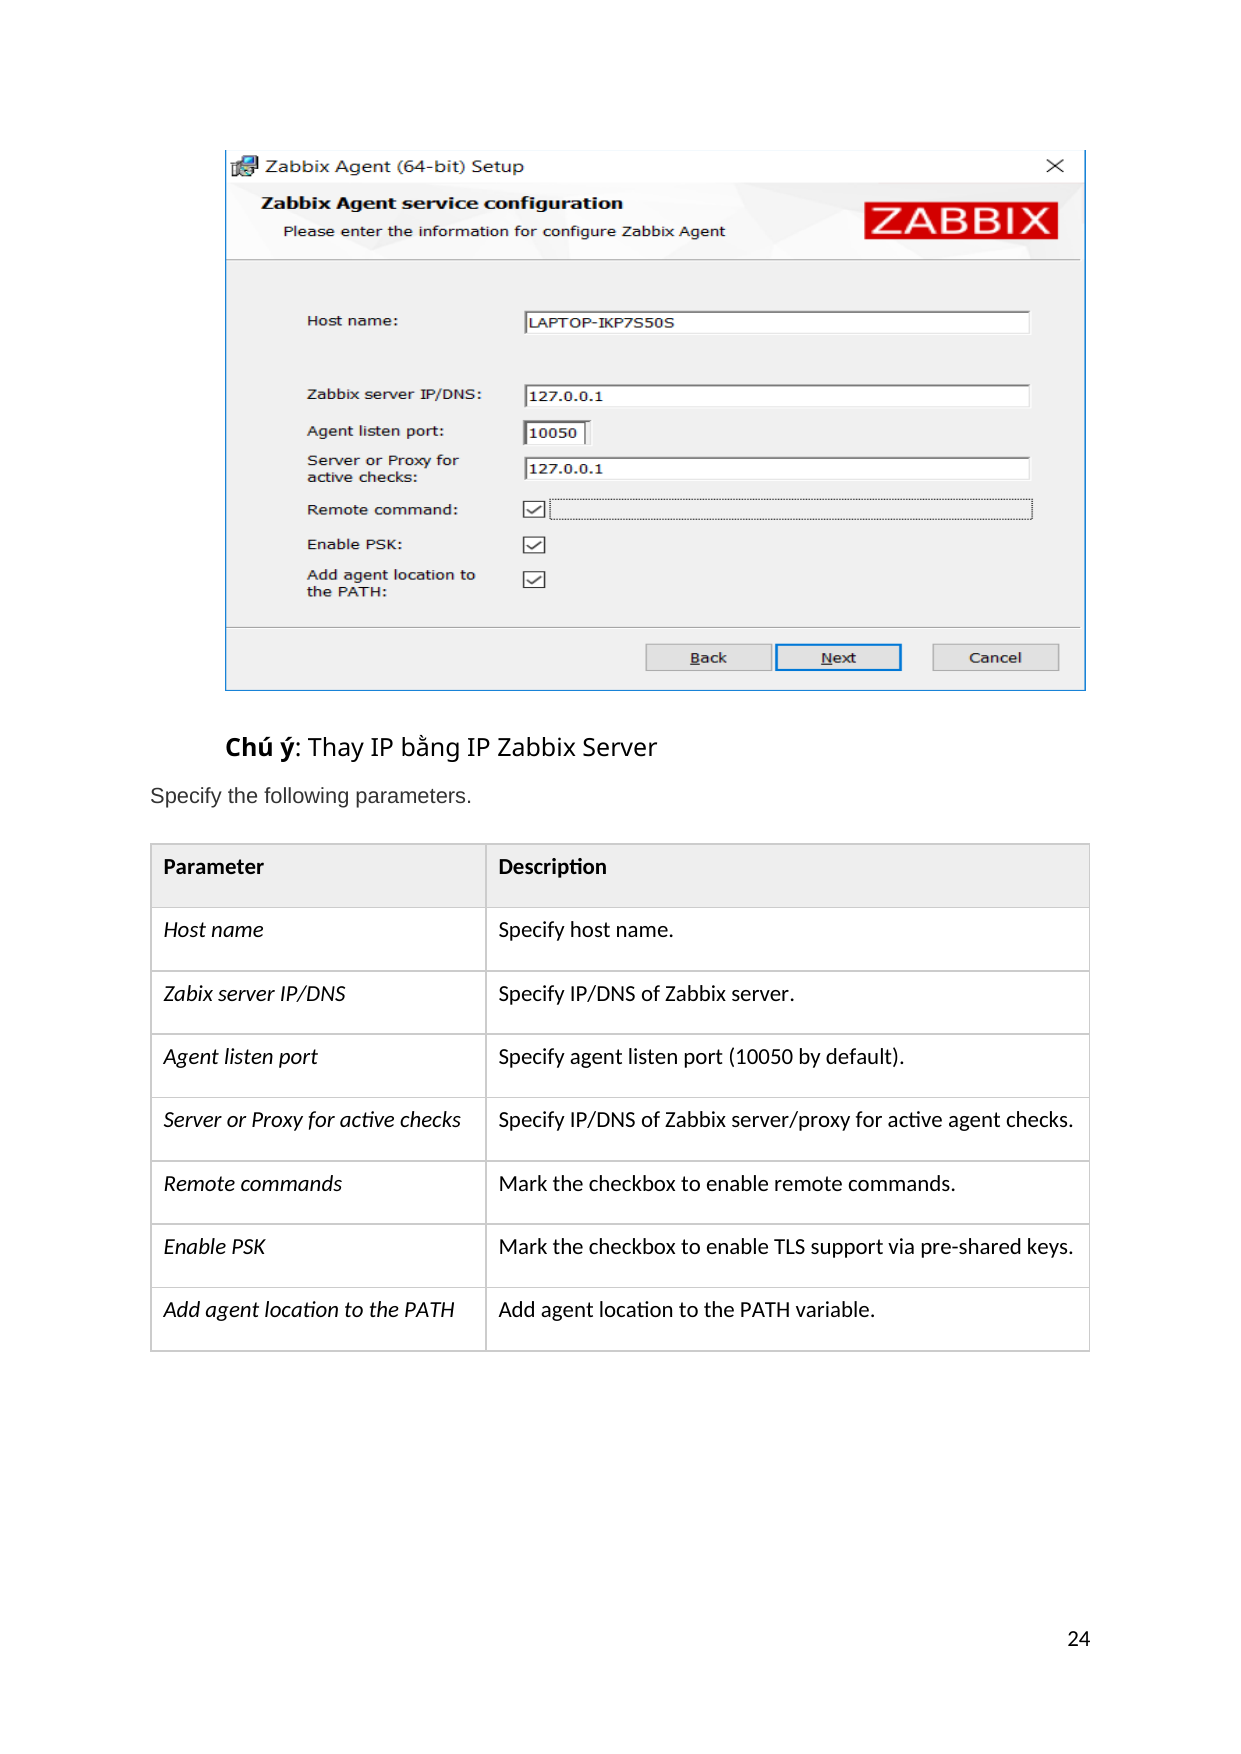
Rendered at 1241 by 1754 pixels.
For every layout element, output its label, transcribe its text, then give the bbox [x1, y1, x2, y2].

table_cell Specify IP/DNS of Zabbix server/proxy for active agent checks. [487, 1098, 1089, 1160]
list Chú ý: Thay IP bằng IP Zabbix Server [225, 729, 1090, 764]
table_cell Enable PSK [152, 1225, 485, 1287]
picture [225, 150, 1086, 691]
table_cell Specify agent listen port (10050 by default). [487, 1035, 1089, 1097]
table_cell Zabix server IP/DNS [152, 972, 485, 1033]
table_cell Server or Proxy for active checks [152, 1098, 485, 1160]
table_header Parameter [152, 845, 485, 907]
table_cell Agent listen port [152, 1035, 485, 1097]
text Specify the following parameters. [150, 783, 1090, 808]
table_header Description [487, 845, 1089, 907]
table_cell Add agent location to the PATH [152, 1288, 485, 1350]
table_cell Host name [152, 908, 485, 970]
table_cell Specify host name. [487, 908, 1089, 970]
table_cell Mark the checkbox to enable remote commands. [487, 1162, 1089, 1223]
table_cell Remote commands [152, 1162, 485, 1223]
table_cell Mark the checkbox to enable TLS support via pre-shared keys. [487, 1225, 1089, 1287]
table_cell Add agent location to the PATH variable. [487, 1288, 1089, 1350]
table_cell Specify IP/DNS of Zabbix server. [487, 972, 1089, 1033]
